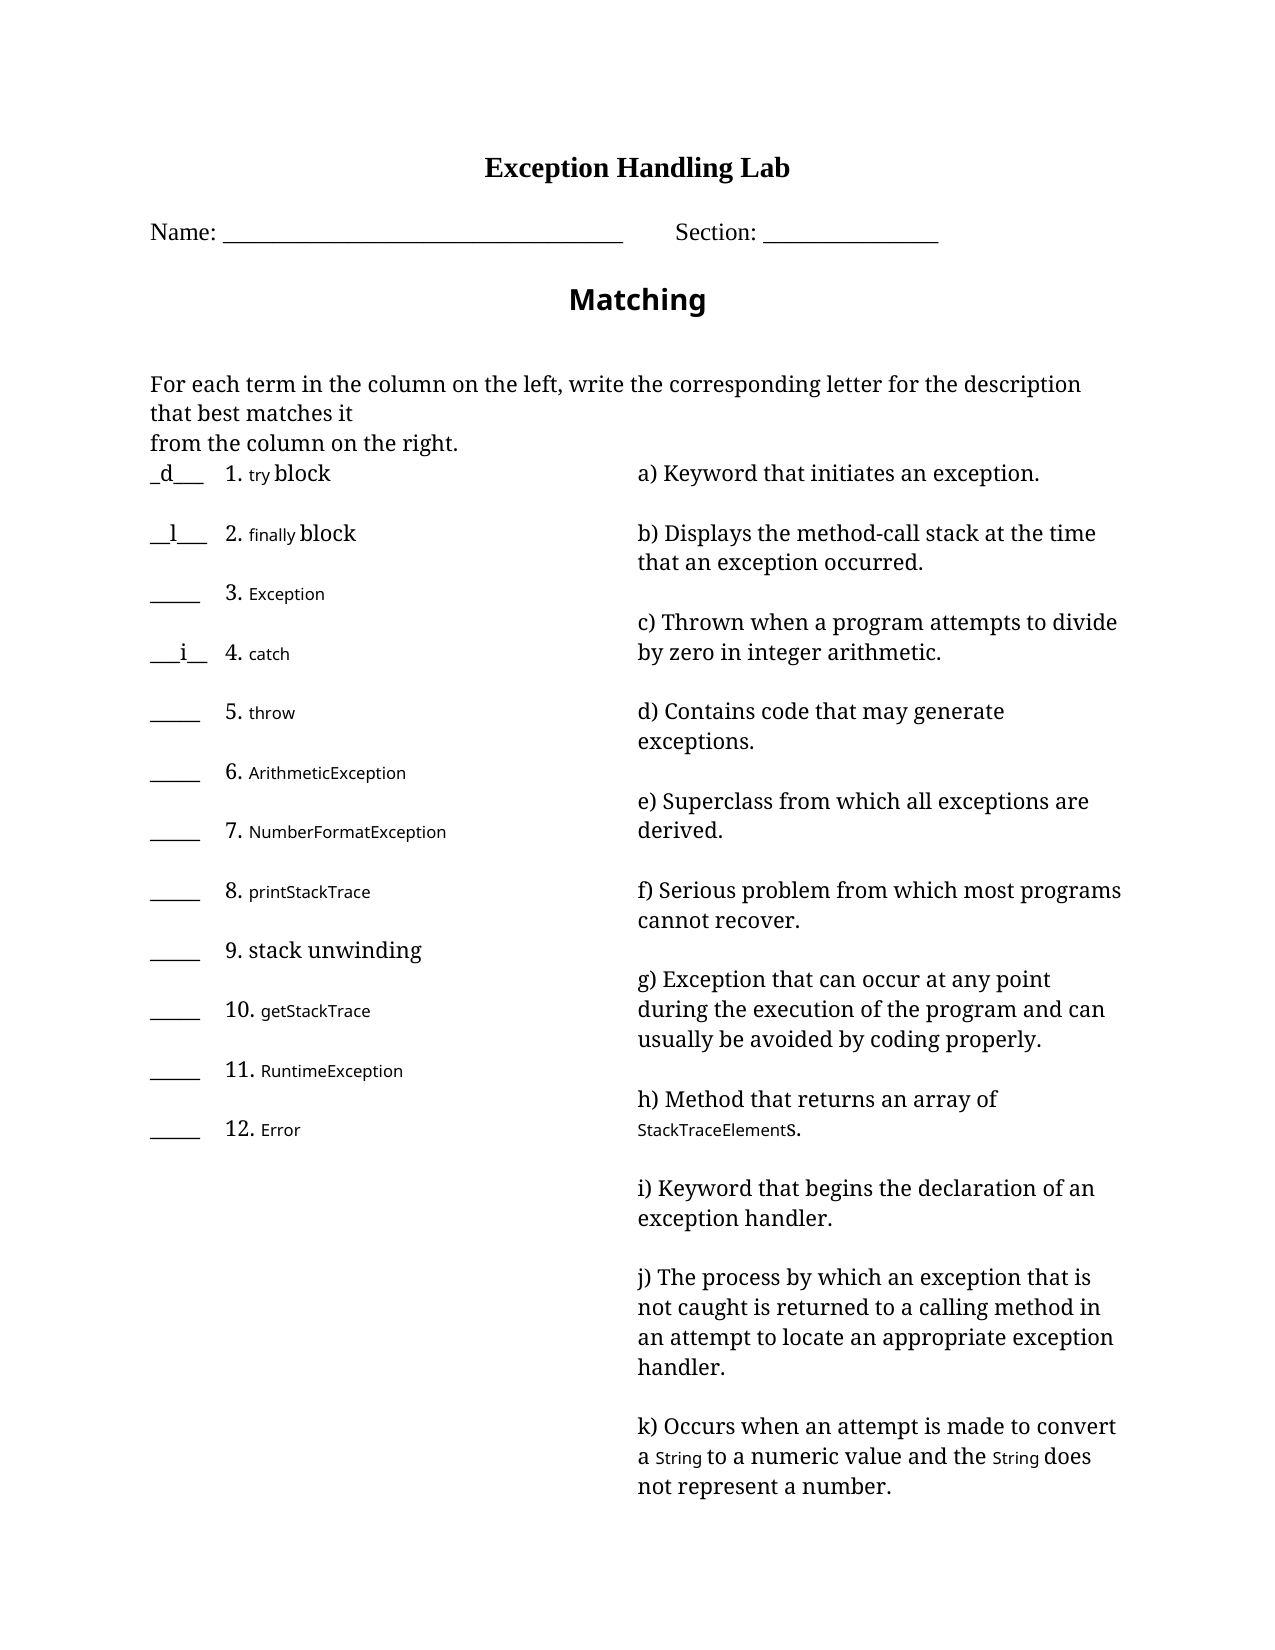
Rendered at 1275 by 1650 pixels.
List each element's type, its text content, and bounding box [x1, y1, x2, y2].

text Name: ________________________________ Section: ______________ [150, 217, 1125, 246]
text __l___ 2. finally block [150, 518, 637, 547]
text _____ 5. throw [150, 696, 637, 726]
text Exception Handling Lab [150, 150, 1125, 183]
text a) Keyword that initiates an exception. [637, 458, 1125, 488]
text _d___ 1. try block [150, 458, 637, 488]
text h) Method that returns an array of StackTraceElements. [637, 1084, 1125, 1143]
text i) Keyword that begins the declaration of an exception handler. [637, 1173, 1125, 1233]
text e) Superclass from which all exceptions are derived. [637, 786, 1125, 845]
text from the column on the right. [150, 428, 1125, 458]
text c) Thrown when a program attempts to divide by zero in integer arithmetic. [637, 607, 1125, 667]
text g) Exception that can occur at any point during the execution of the program and can usually be avoided by coding properly. [637, 964, 1125, 1054]
text Matching [150, 279, 1125, 319]
text _____ 11. RuntimeException [150, 1054, 637, 1084]
text d) Contains code that may generate exceptions. [637, 696, 1125, 756]
text f) Serious problem from which most programs cannot recover. [637, 875, 1125, 935]
text _____ 7. NumberFormatException [150, 816, 637, 845]
text _____ 10. getStackTrace [150, 994, 637, 1024]
text _____ 9. stack unwinding [150, 935, 637, 964]
text _____ 6. ArithmeticException [150, 756, 637, 786]
text _____ 3. Exception [150, 577, 637, 607]
text _____ 12. Error [150, 1113, 637, 1143]
text _____ 8. printStackTrace [150, 875, 637, 905]
text k) Occurs when an attempt is made to convert a String to a numeric value and the String does not represent a number. [637, 1411, 1125, 1501]
text ___i__ 4. catch [150, 637, 637, 667]
text j) The process by which an exception that is not caught is returned to a calling method in an attempt to locate an appropriate exception handler. [637, 1262, 1125, 1382]
text For each term in the column on the left, write the corresponding letter for the description that best matches it [150, 369, 1125, 428]
text b) Displays the method-call stack at the time that an exception occurred. [637, 518, 1125, 577]
